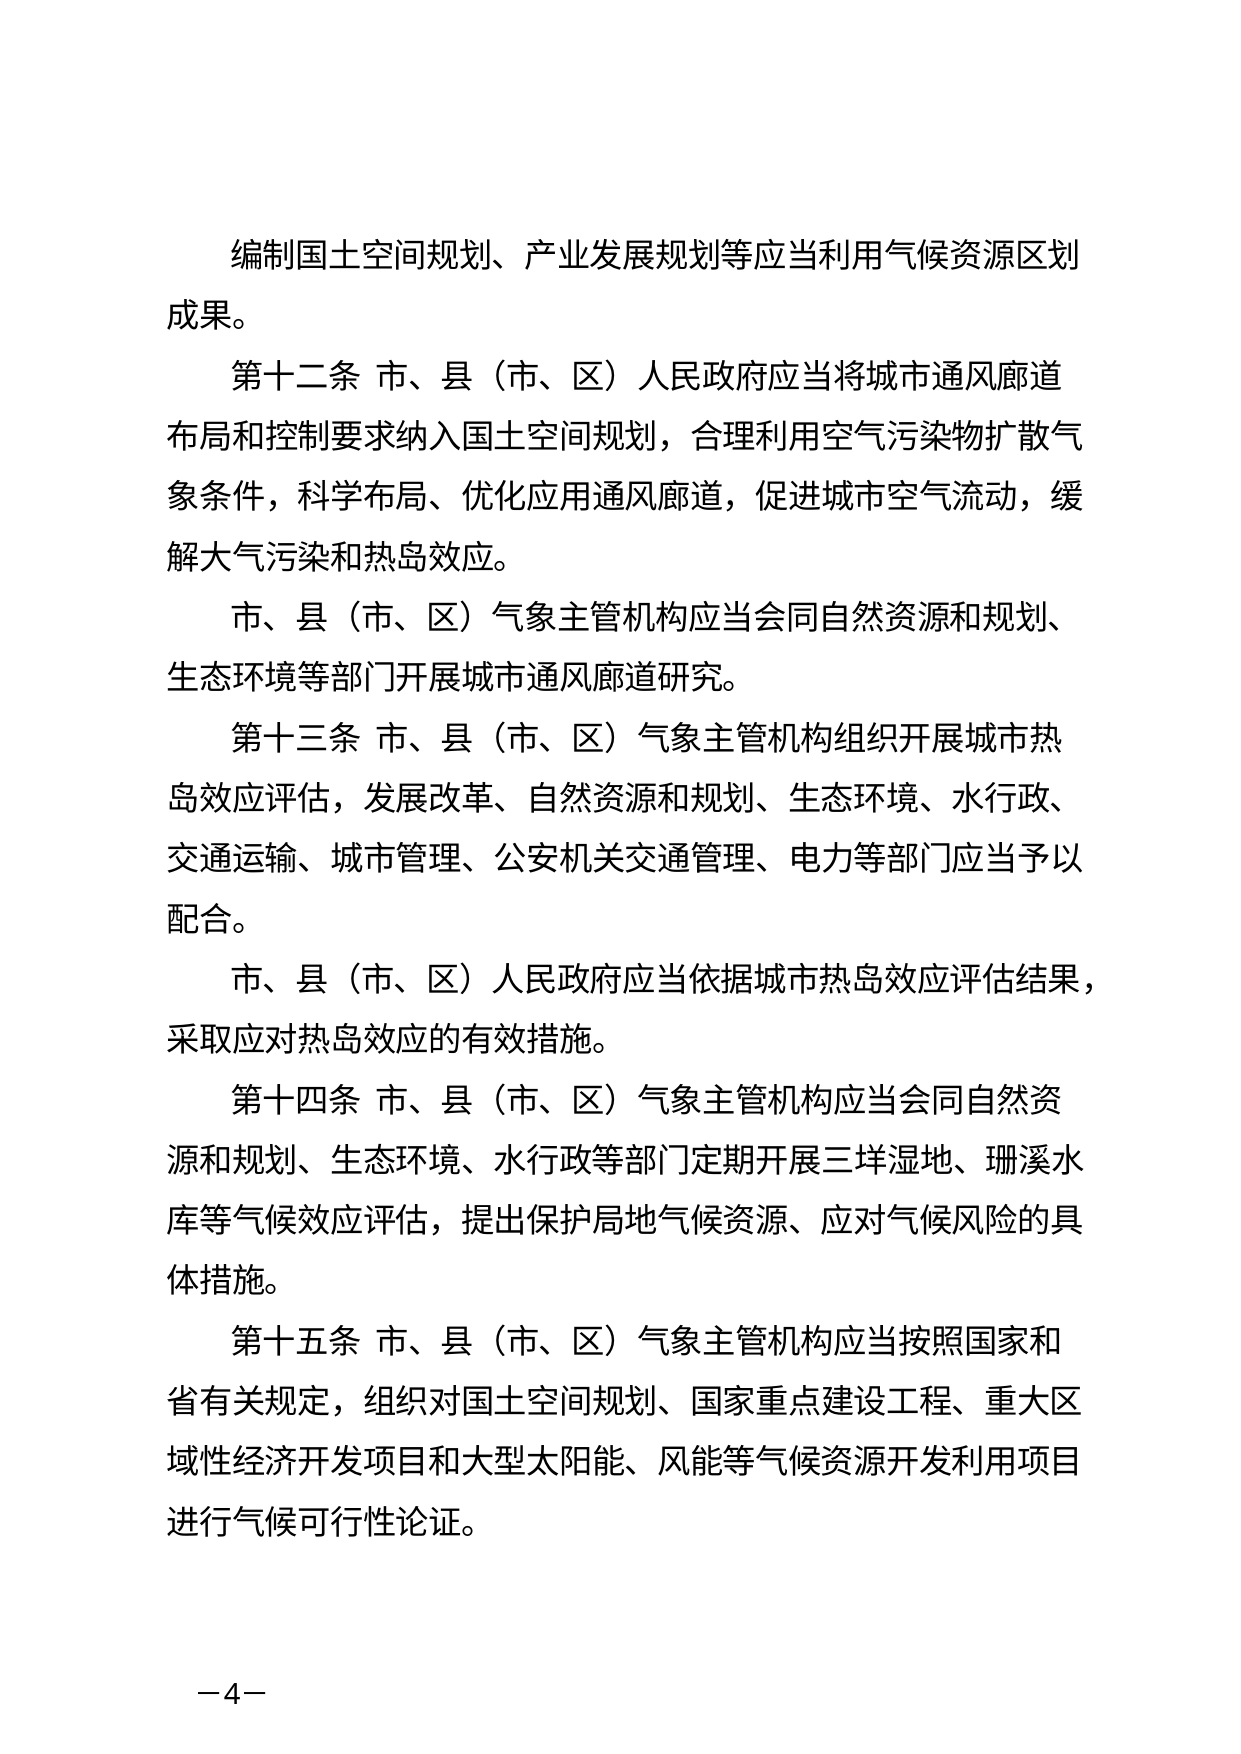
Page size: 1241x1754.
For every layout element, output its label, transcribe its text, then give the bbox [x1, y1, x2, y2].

text 市、县（市、区）人民政府应当依据城市热岛效应评估结果，采取应对热岛效应的有效措施。 [167, 943, 1085, 1064]
text 市、县（市、区）气象主管机构应当会同自然资源和规划、生态环境等部门开展城市通风廊道研究。 [167, 581, 1085, 702]
text 第十三条 市、县（市、区）气象主管机构组织开展城市热岛效应评估，发展改革、自然资源和规划、生态环境、水行政、交通运输、城市管理、公安机关交通管理、电力等部门应当予以配合。 [167, 702, 1085, 943]
text 第十五条 市、县（市、区）气象主管机构应当按照国家和省有关规定，组织对国土空间规划、国家重点建设工程、重大区域性经济开发项目和大型太阳能、风能等气候资源开发利用项目进行气候可行性论证。 [167, 1305, 1085, 1546]
text 编制国土空间规划、产业发展规划等应当利用气候资源区划成果。 [167, 219, 1085, 340]
text 第十二条 市、县（市、区）人民政府应当将城市通风廊道布局和控制要求纳入国土空间规划，合理利用空气污染物扩散气象条件，科学布局、优化应用通风廊道，促进城市空气流动，缓解大气污染和热岛效应。 [167, 340, 1085, 581]
text 第十四条 市、县（市、区）气象主管机构应当会同自然资源和规划、生态环境、水行政等部门定期开展三垟湿地、珊溪水库等气候效应评估，提出保护局地气候资源、应对气候风险的具体措施。 [167, 1064, 1085, 1305]
